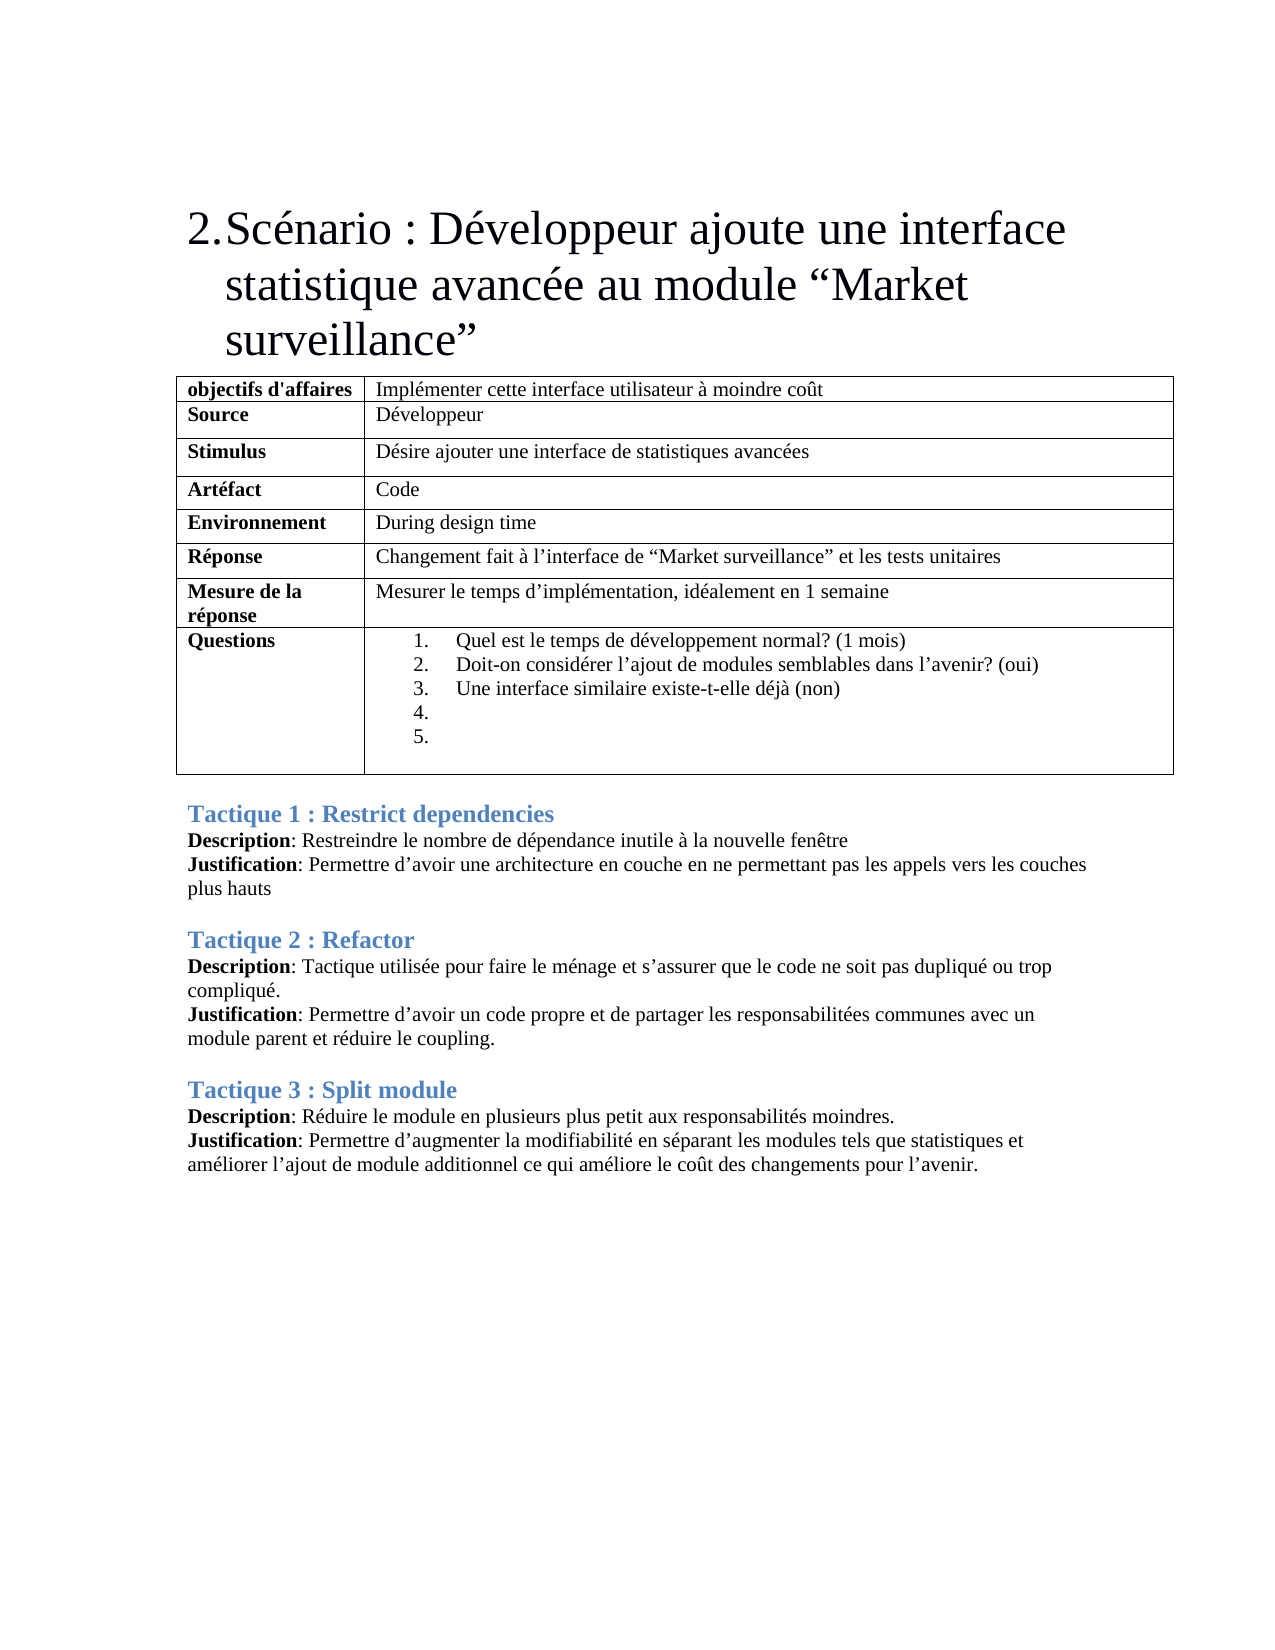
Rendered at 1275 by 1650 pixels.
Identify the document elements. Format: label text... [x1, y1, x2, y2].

text Justification: Permettre d’avoir une architecture en couche en ne permettant pas les appels vers les couches plus hauts [187, 852, 1087, 900]
text Description: Réduire le module en plusieurs plus petit aux responsabilités moindres. [187, 1104, 1087, 1128]
table_cell Quel est le temps de développement normal? (1 mois) Doit-on considérer l’ajout de modules semblables dans l’avenir? (oui) Une interface similaire existe-t-elle déjà (non) [365, 628, 1173, 773]
subtitle Scénario : Développeur ajoute une interface statistique avancée au module “Market surveillance” [187, 200, 1087, 365]
table_cell Stimulus [177, 439, 364, 476]
table_cell Changement fait à l’interface de “Market surveillance” et les tests unitaires [365, 544, 1173, 578]
subtitle Tactique 3 : Split module [187, 1075, 1087, 1104]
table_cell During design time [365, 510, 1173, 542]
table_header objectifs d'affaires [177, 377, 364, 401]
table_cell Source [177, 402, 364, 438]
table_cell Environnement [177, 510, 364, 542]
text Description: Restreindre le nombre de dépendance inutile à la nouvelle fenêtre [187, 828, 1087, 852]
subtitle Tactique 2 : Refactor [187, 925, 1087, 954]
table_header Implémenter cette interface utilisateur à moindre coût [365, 377, 1173, 401]
table_cell Développeur [365, 402, 1173, 438]
text Description: Tactique utilisée pour faire le ménage et s’assurer que le code ne soit pas dupliqué ou trop compliqué. [187, 954, 1087, 1002]
text Justification: Permettre d’augmenter la modifiabilité en séparant les modules tels que statistiques et améliorer l’ajout de module additionnel ce qui améliore le coût des changements pour l’avenir. [187, 1128, 1087, 1176]
subtitle Tactique 1 : Restrict dependencies [187, 799, 1087, 828]
table_cell Questions [177, 628, 364, 773]
text Justification: Permettre d’avoir un code propre et de partager les responsabilitées communes avec un module parent et réduire le coupling. [187, 1002, 1087, 1050]
table_cell Artéfact [177, 477, 364, 509]
table_cell Réponse [177, 544, 364, 578]
table_cell Désire ajouter une interface de statistiques avancées [365, 439, 1173, 476]
table_cell Mesure de la réponse [177, 579, 364, 627]
table_cell Code [365, 477, 1173, 509]
table_cell Mesurer le temps d’implémentation, idéalement en 1 semaine [365, 579, 1173, 627]
